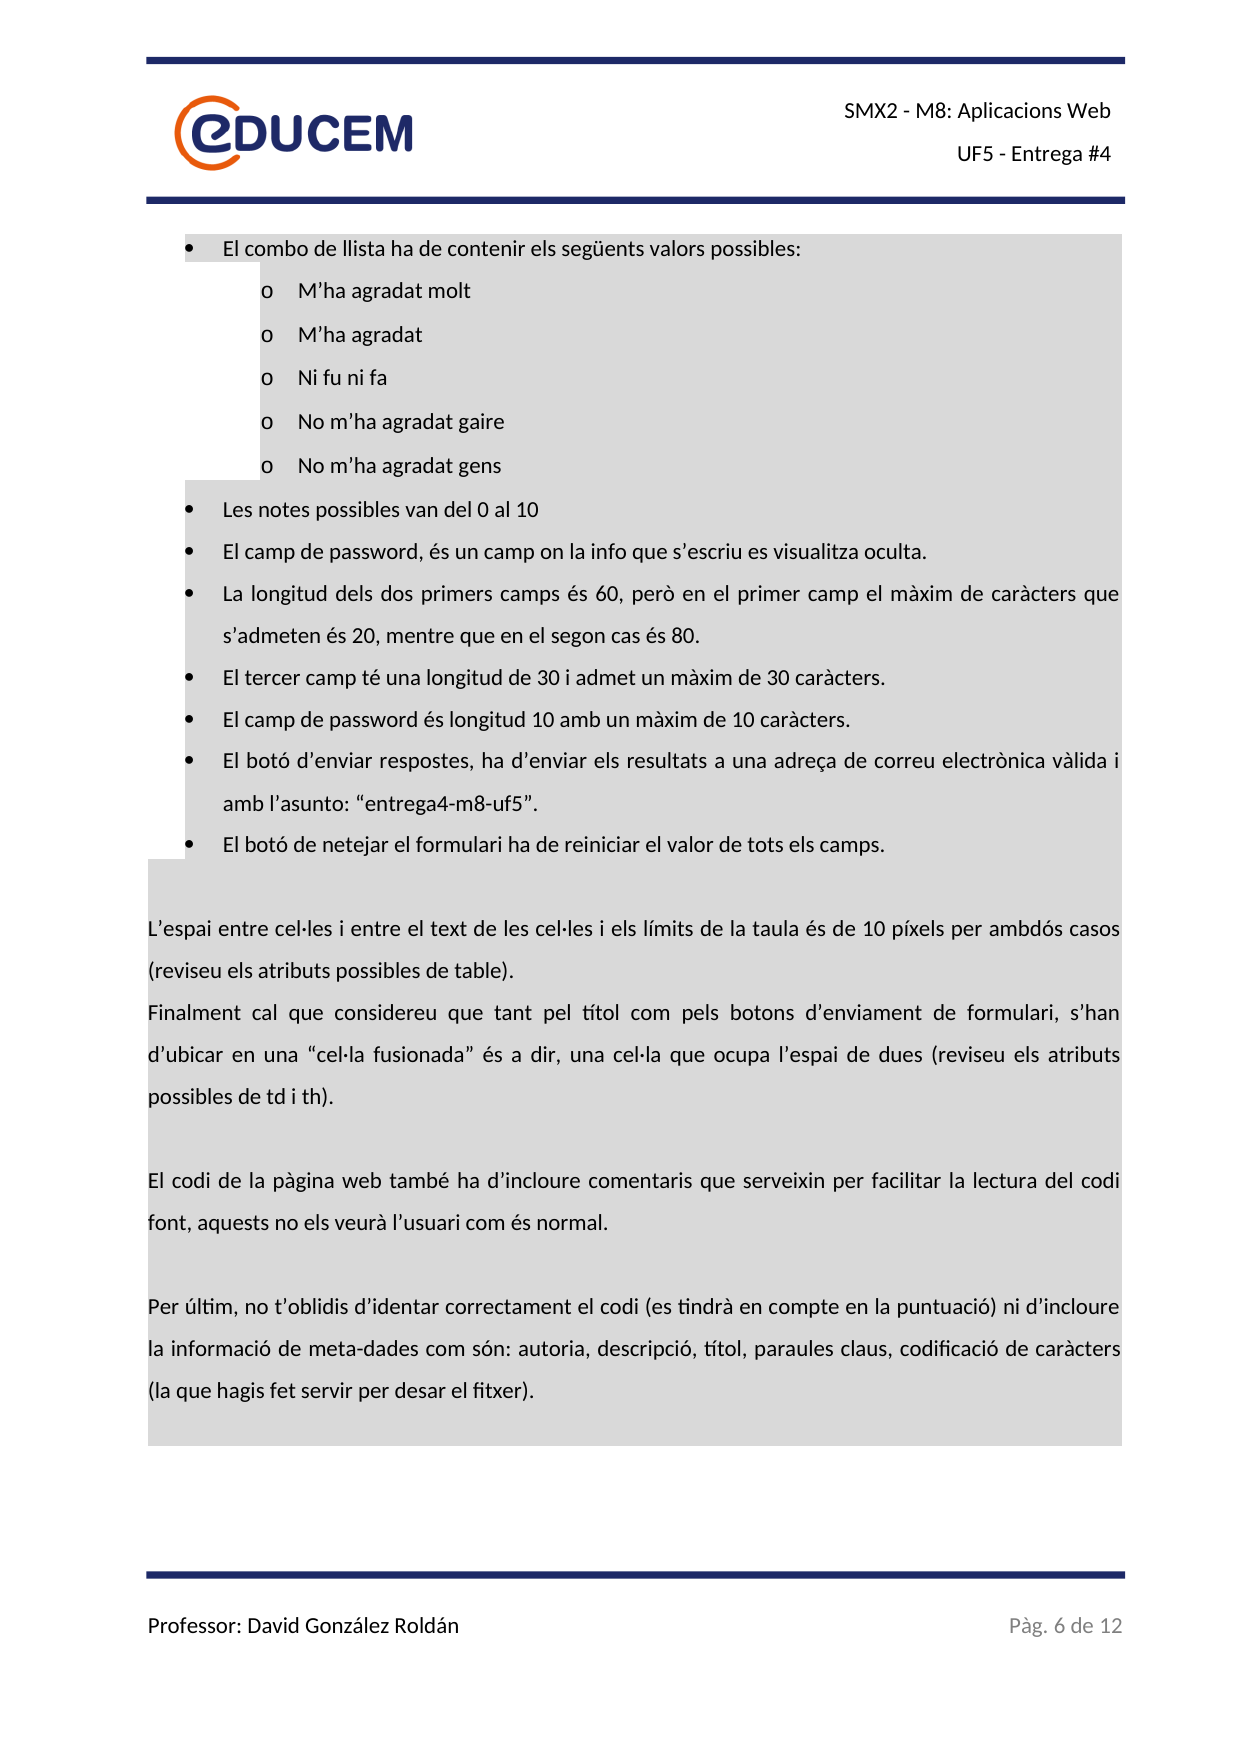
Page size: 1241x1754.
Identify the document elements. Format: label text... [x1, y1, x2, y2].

text Per últim, no t’oblidis d’identar correctament el codi (es tindrà en compte en la puntuació) ni d’incloure la informació de meta-dades com són: autoria, descripció, títol, paraules claus, codificació de caràcters (la que hagis fet servir per desar el fitxer). [148, 1292, 1122, 1404]
picture [163, 84, 424, 179]
list El botó d’enviar respostes, ha d’enviar els resultats a una adreça de correu electrònica vàlida i amb l’asunto: “entrega4-m8-uf5”. [185, 747, 1122, 817]
list El camp de password, és un camp on la info que s’escriu es visualitza oculta. [185, 537, 1122, 565]
list El botó de netejar el formulari ha de reiniciar el valor de tots els camps. [185, 831, 1122, 859]
list La longitud dels dos primers camps és 60, però en el primer camp el màxim de caràcters que s’admeten és 20, mentre que en el segon cas és 80. [185, 579, 1122, 649]
list M’ha agradat molt [260, 276, 1122, 305]
list El tercer camp té una longitud de 30 i admet un màxim de 30 caràcters. [185, 663, 1122, 691]
list Les notes possibles van del 0 al 10 [185, 495, 1122, 523]
list El camp de password és longitud 10 amb un màxim de 10 caràcters. [185, 705, 1122, 733]
list No m’ha agradat gaire [260, 407, 1122, 436]
list Ni fu ni fa [260, 363, 1122, 393]
list El combo de llista ha de contenir els següents valors possibles: [185, 234, 1122, 262]
list M’ha agradat [260, 320, 1122, 349]
text El codi de la pàgina web també ha d’incloure comentaris que serveixin per facilitar la lectura del codi font, aquests no els veurà l’usuari com és normal. [148, 1166, 1122, 1236]
list No m’ha agradat gens [260, 451, 1122, 480]
text Finalment cal que considereu que tant pel títol com pels botons d’enviament de formulari, s’han d’ubicar en una “cel·la fusionada” és a dir, una cel·la que ocupa l’espai de dues (reviseu els atributs possibles de td i th). [148, 998, 1122, 1111]
text L’espai entre cel·les i entre el text de les cel·les i els límits de la taula és de 10 píxels per ambdós casos (reviseu els atributs possibles de table). [148, 914, 1122, 984]
